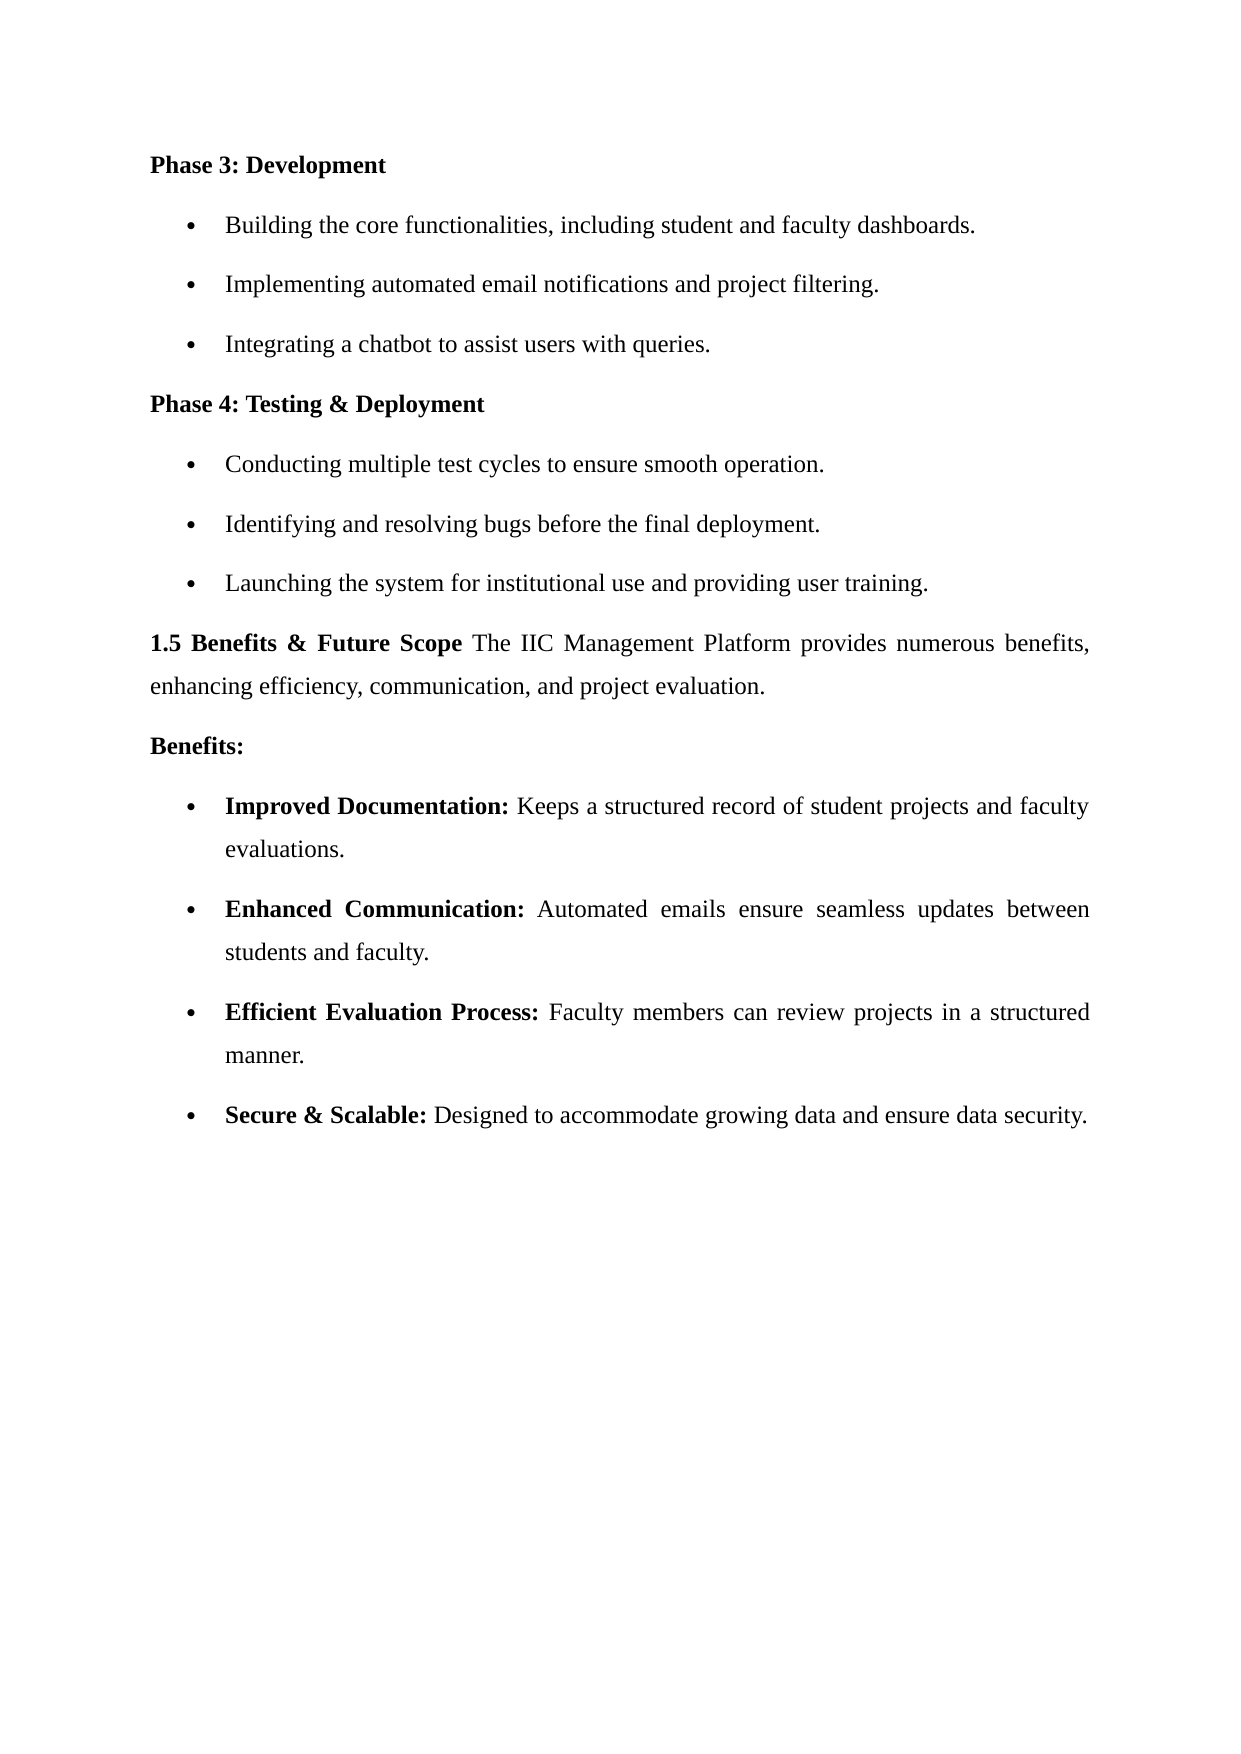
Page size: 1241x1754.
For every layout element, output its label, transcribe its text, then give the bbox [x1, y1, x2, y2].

text Benefits: [150, 731, 1090, 760]
list Integrating a chatbot to assist users with queries. [187, 329, 1090, 358]
list Identifying and resolving bugs before the final deployment. [187, 509, 1090, 537]
list Conducting multiple test cycles to ensure smooth operation. [187, 449, 1090, 478]
list Efficient Evaluation Process: Faculty members can review projects in a structured manner. [187, 997, 1090, 1069]
list Enhanced Communication: Automated emails ensure seamless updates between students and faculty. [187, 894, 1090, 966]
text Phase 4: Testing & Deployment [150, 389, 1090, 418]
list Building the core functionalities, including student and faculty dashboards. [187, 210, 1090, 238]
list Launching the system for institutional use and providing user training. [187, 568, 1090, 597]
text Phase 3: Development [150, 150, 1090, 179]
list Secure & Scalable: Designed to accommodate growing data and ensure data security. [187, 1100, 1090, 1128]
list Implementing automated email notifications and project filtering. [187, 269, 1090, 298]
list Improved Documentation: Keeps a structured record of student projects and faculty evaluations. [187, 791, 1090, 863]
text 1.5 Benefits & Future Scope The IIC Management Platform provides numerous benefits, enhancing efficiency, communication, and project evaluation. [150, 628, 1090, 700]
